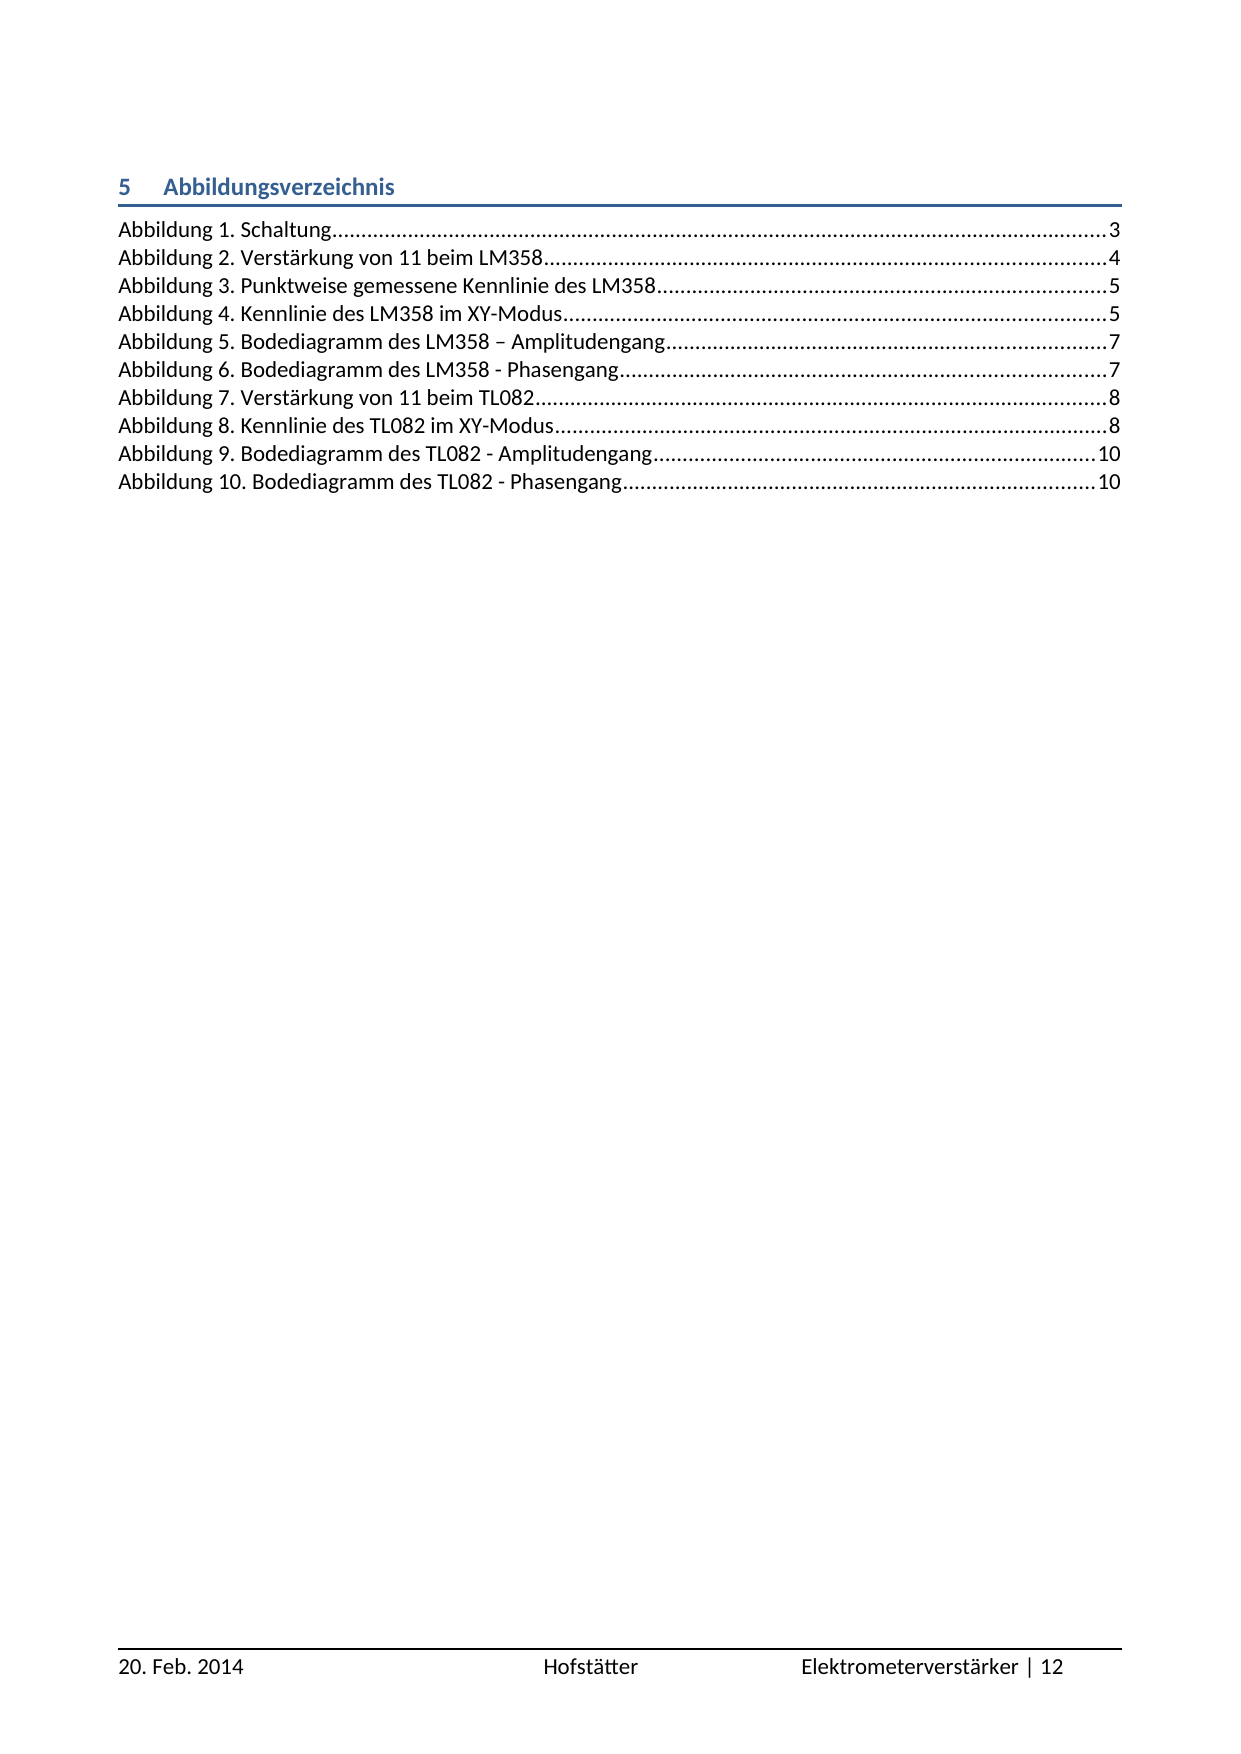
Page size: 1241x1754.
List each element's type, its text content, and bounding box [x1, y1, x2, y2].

text Abbildung 1. Schaltung 3 [118, 215, 1122, 243]
text Abbildung 8. Kennlinie des TL082 im XY-Modus 8 [118, 411, 1122, 439]
text Abbildung 9. Bodediagramm des TL082 - Amplitudengang 10 [118, 439, 1122, 467]
text Abbildung 6. Bodediagramm des LM358 - Phasengang 7 [118, 355, 1122, 383]
text Abbildung 7. Verstärkung von 11 beim TL082 8 [118, 383, 1122, 411]
text Abbildung 5. Bodediagramm des LM358 – Amplitudengang 7 [118, 327, 1122, 355]
subtitle Abbildungsverzeichnis [118, 171, 1122, 204]
text Abbildung 2. Verstärkung von 11 beim LM358 4 [118, 243, 1122, 271]
text Abbildung 4. Kennlinie des LM358 im XY-Modus 5 [118, 299, 1122, 327]
text Abbildung 3. Punktweise gemessene Kennlinie des LM358 5 [118, 271, 1122, 299]
text Abbildung 10. Bodediagramm des TL082 - Phasengang 10 [118, 467, 1122, 495]
